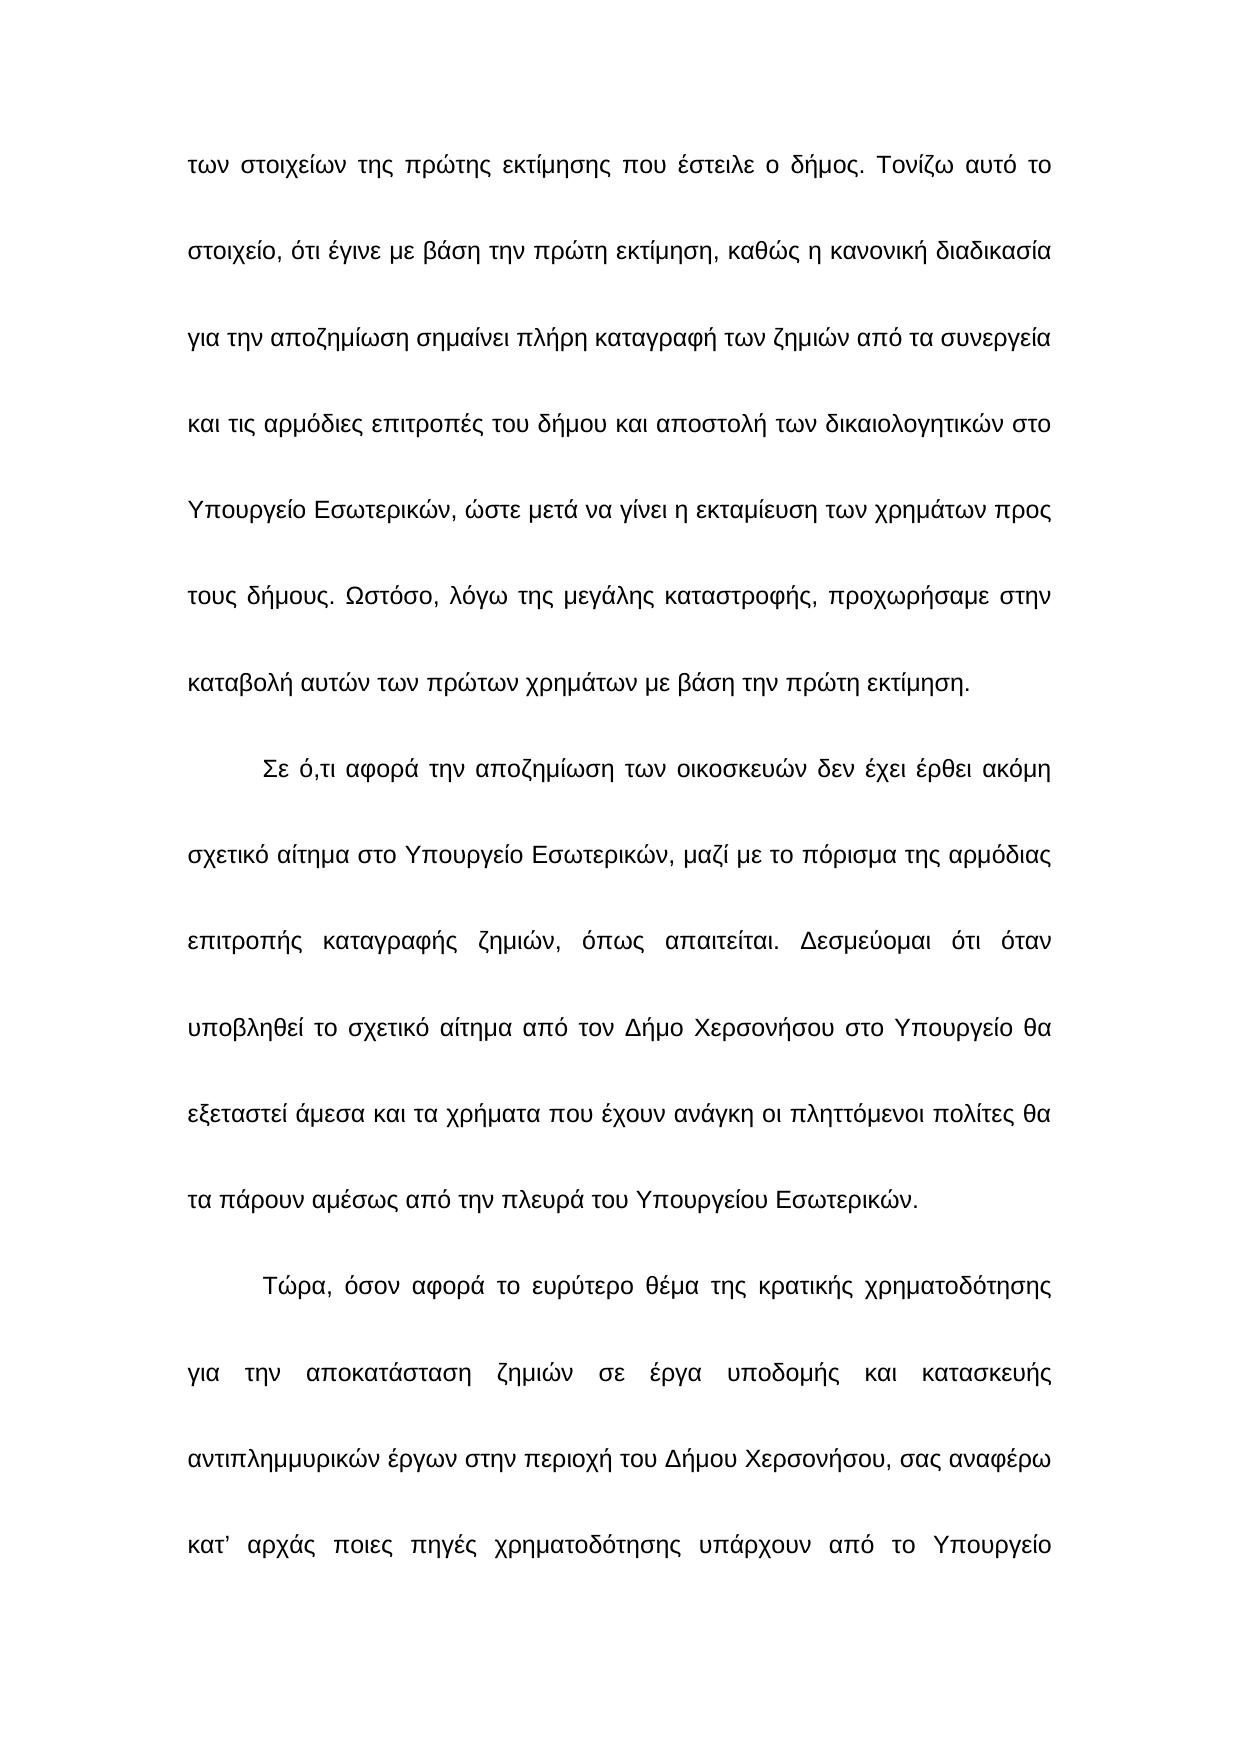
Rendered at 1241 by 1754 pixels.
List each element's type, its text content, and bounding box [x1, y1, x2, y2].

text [187, 150, 1053, 696]
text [187, 1271, 1053, 1559]
text Σε ό,τι αφορά την αποζημίωση των οικοσκευών δεν έχει έρθει ακόμη σχετικό αίτημα στο Υπουργείο Εσωτερικών, μαζί με το πόρισμα της αρμόδιας επιτροπής καταγραφής ζημιών, όπως απαιτείται. Δεσμεύομαι ότι όταν υποβληθεί το σχετικό αίτημα από τον Δήμο Χερσονήσου στο Υπουργείο θα εξεταστεί άμεσα και τα χρήματα που έχουν ανάγκη οι πληττόμενοι πολίτες θα τα πάρουν αμέσως από την πλευρά του Υπουργείου Εσωτερικών. [187, 754, 1053, 1214]
